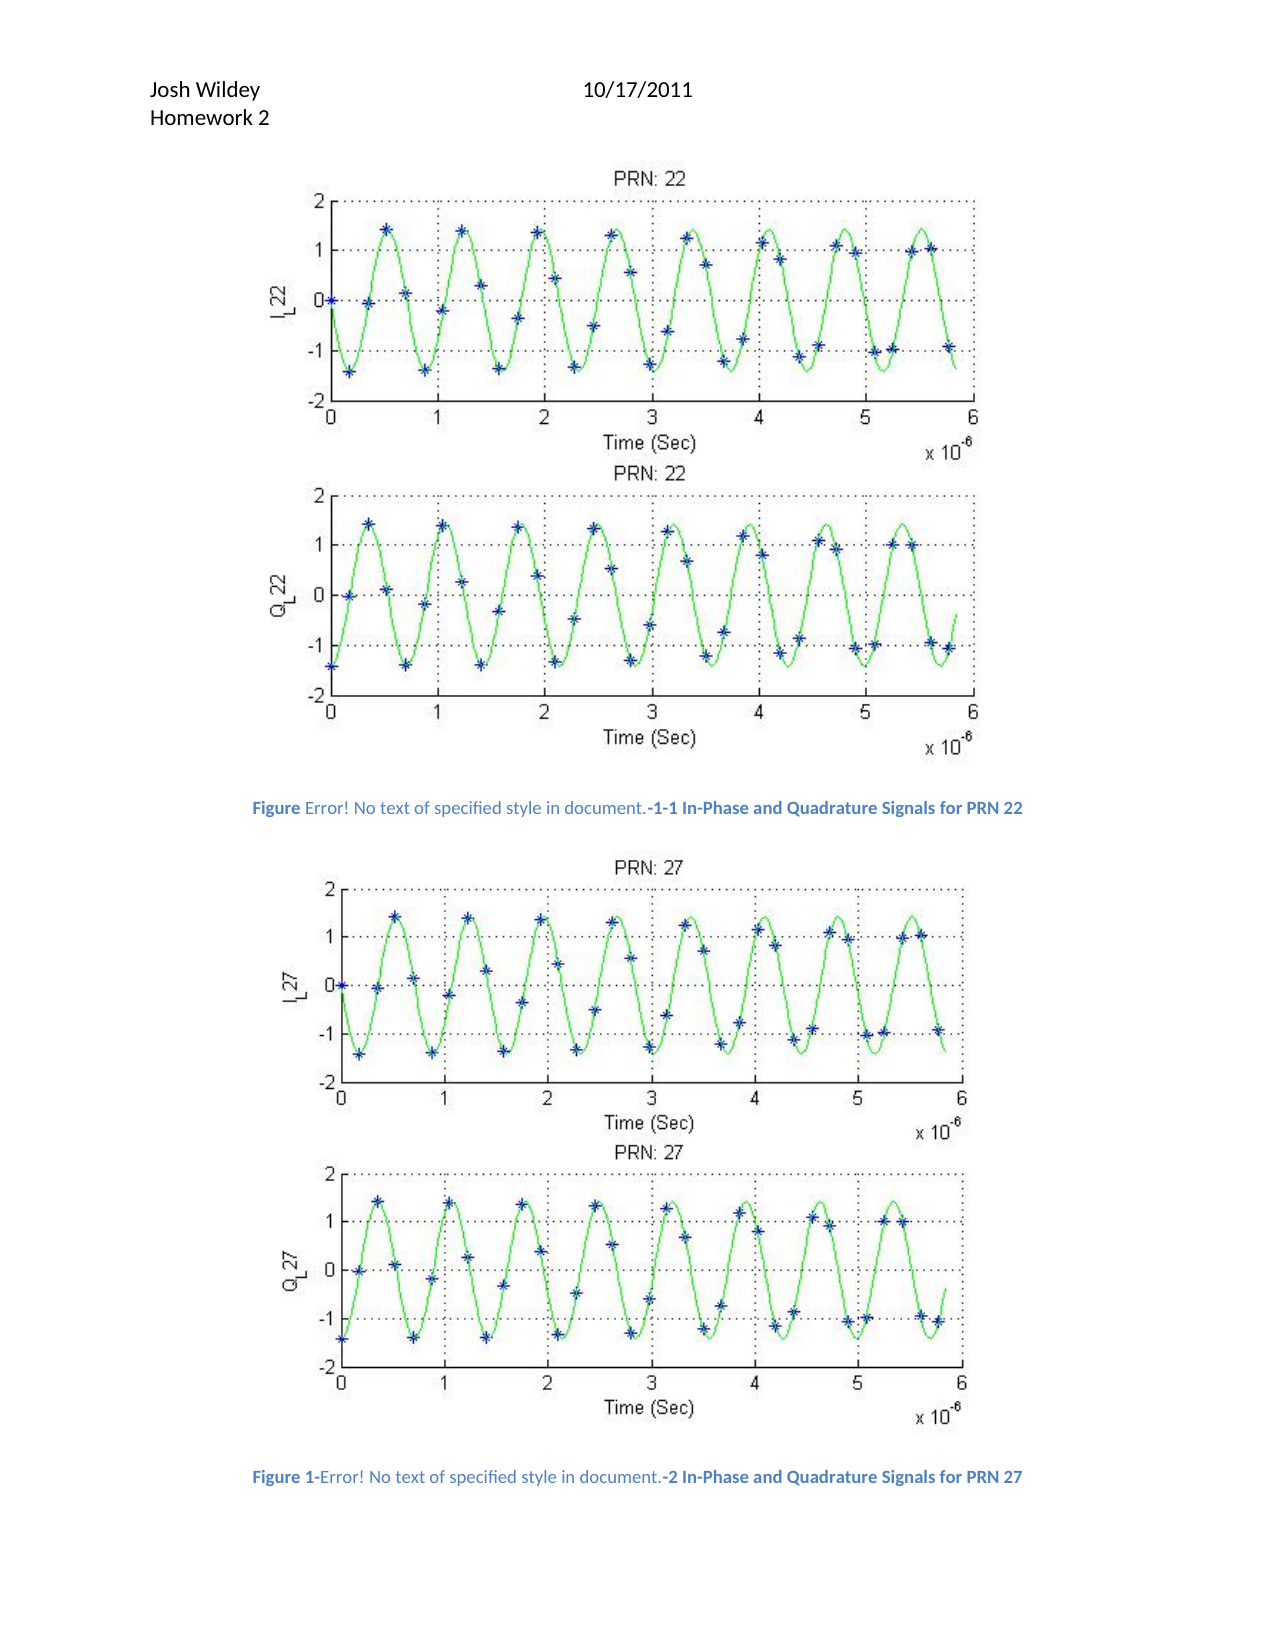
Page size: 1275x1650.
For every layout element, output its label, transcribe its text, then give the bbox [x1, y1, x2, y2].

picture [237, 839, 1038, 1440]
picture [223, 150, 1052, 771]
